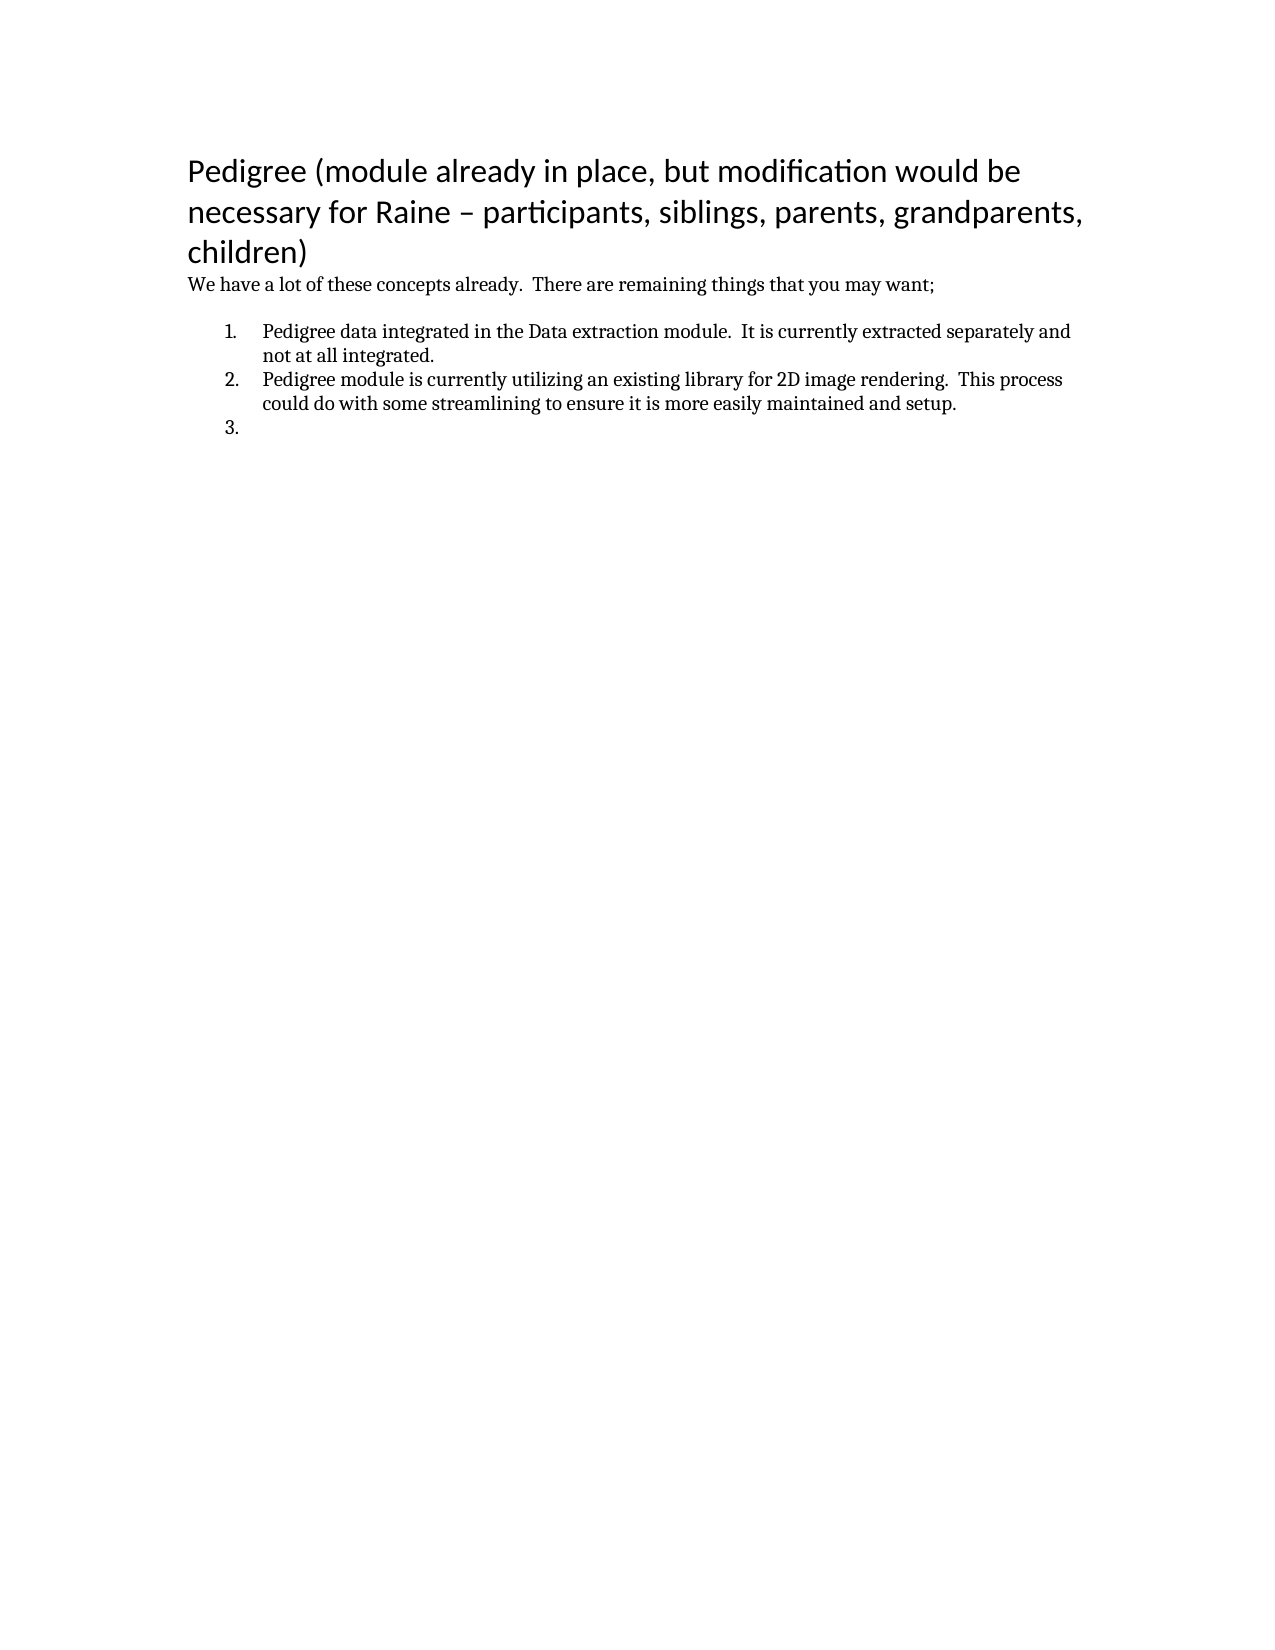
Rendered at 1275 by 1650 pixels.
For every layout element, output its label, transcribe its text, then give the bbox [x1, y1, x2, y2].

text We have a lot of these concepts already. There are remaining things that you may want; [187, 272, 1087, 296]
text Pedigree (module already in place, but modification would be necessary for Raine – participants, siblings, parents, grandparents, children) [187, 150, 1087, 272]
list Pedigree data integrated in the Data extraction module. It is currently extracted separately and not at all integrated. [225, 320, 1087, 368]
list Pedigree module is currently utilizing an existing library for 2D image rendering. This process could do with some streamlining to ensure it is more easily maintained and setup. [225, 368, 1087, 416]
